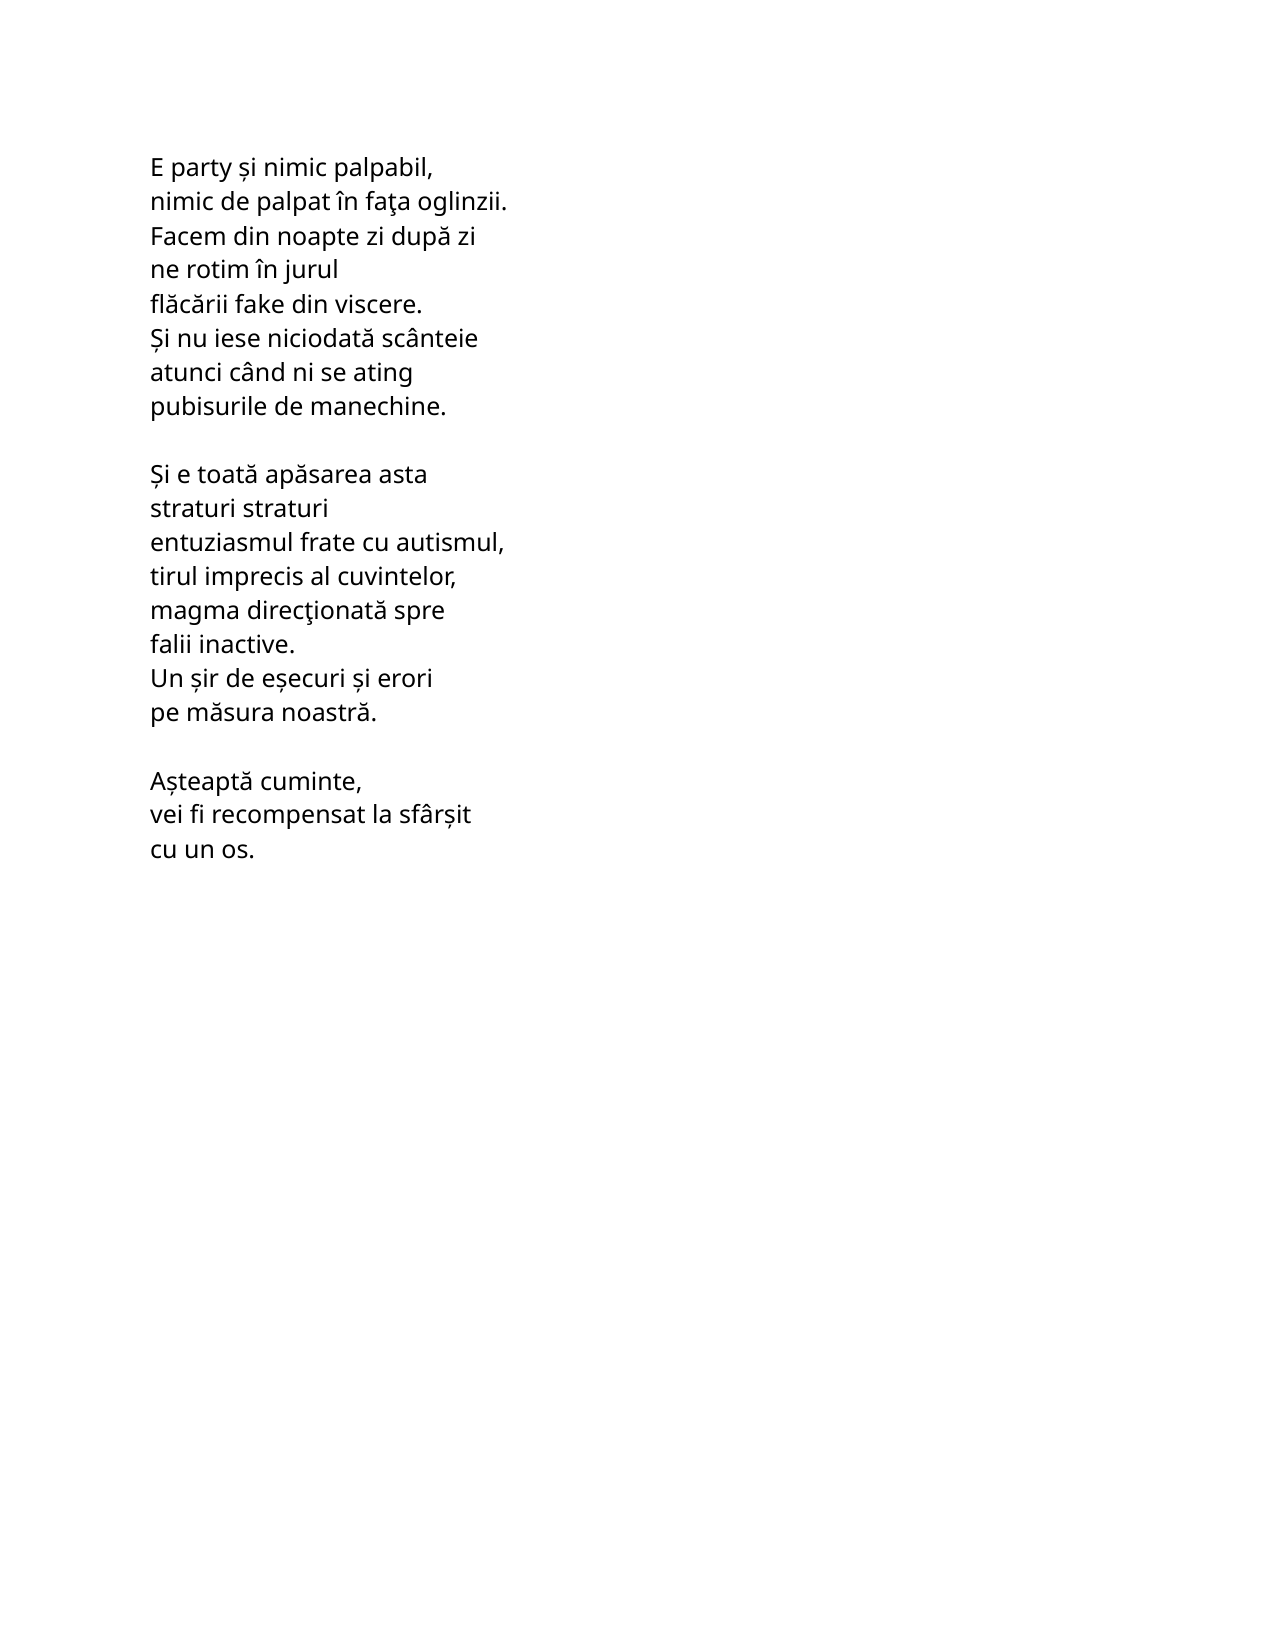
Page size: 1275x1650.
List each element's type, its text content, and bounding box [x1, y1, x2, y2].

text Și e toată apăsarea asta [150, 457, 1125, 491]
text tirul imprecis al cuvintelor, [150, 559, 1125, 593]
text Un șir de eșecuri și erori [150, 661, 1125, 695]
text Facem din noapte zi după zi [150, 218, 1125, 252]
text magma direcţionată spre [150, 593, 1125, 627]
text Și nu iese niciodată scânteie [150, 320, 1125, 354]
text vei fi recompensat la sfârșit [150, 797, 1125, 831]
text falii inactive. [150, 627, 1125, 661]
text pe măsura noastră. [150, 695, 1125, 729]
text E party și nimic palpabil, [150, 150, 1125, 184]
text nimic de palpat în faţa oglinzii. [150, 184, 1125, 218]
text atunci când ni se ating [150, 354, 1125, 388]
text flăcării fake din viscere. [150, 286, 1125, 320]
text entuziasmul frate cu autismul, [150, 525, 1125, 559]
text Așteaptă cuminte, [150, 763, 1125, 797]
text cu un os. [150, 831, 1125, 865]
text ne rotim în jurul [150, 252, 1125, 286]
text straturi straturi [150, 491, 1125, 525]
text pubisurile de manechine. [150, 388, 1125, 422]
